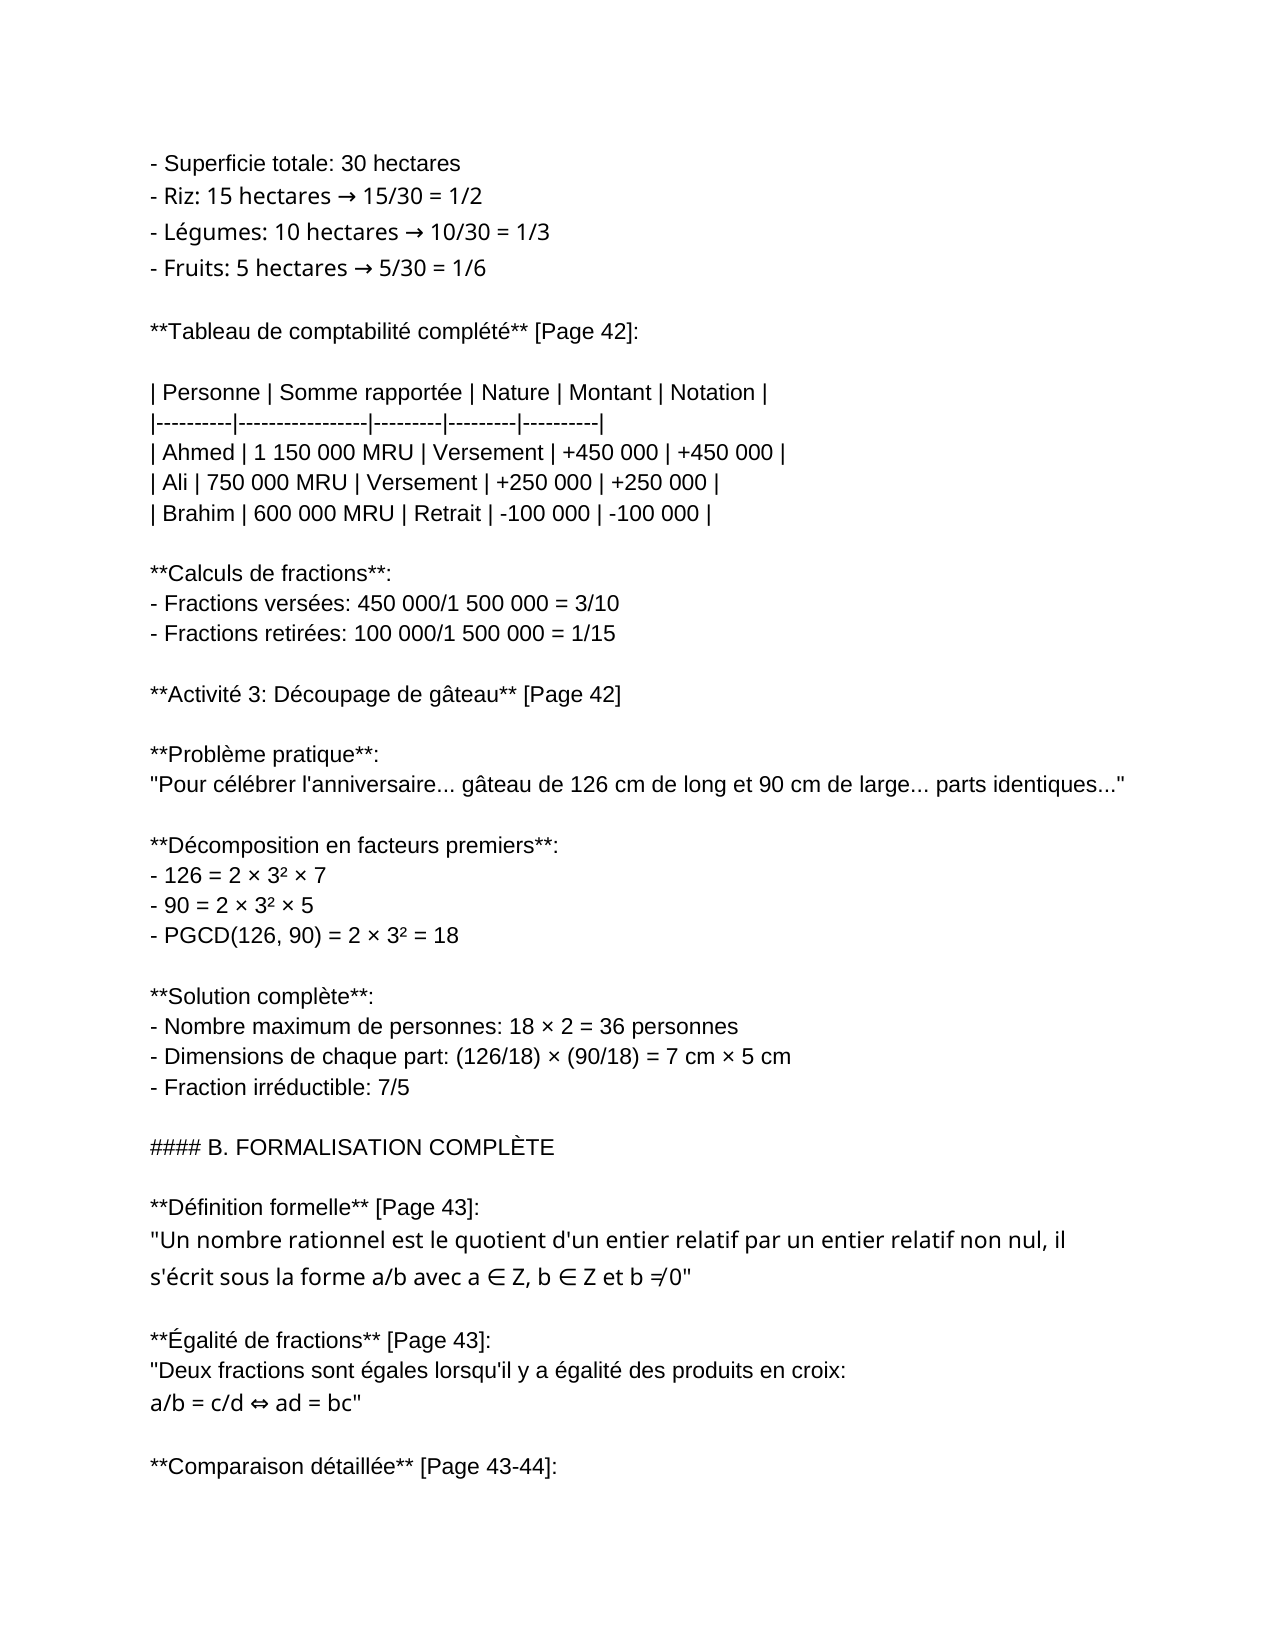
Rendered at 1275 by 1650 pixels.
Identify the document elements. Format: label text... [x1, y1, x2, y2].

text **Égalité de fractions** [Page 43]: [150, 1327, 1125, 1353]
text **Tableau de comptabilité complété** [Page 42]: [150, 318, 1125, 344]
text - Fractions retirées: 100 000/1 500 000 = 1/15 [150, 620, 1125, 647]
text **Solution complète**: [150, 983, 1125, 1009]
text a/b = c/d ⇔ ad = bc" [150, 1387, 1125, 1418]
text - Fractions versées: 450 000/1 500 000 = 3/10 [150, 590, 1125, 616]
text - Légumes: 10 hectares → 10/30 = 1/3 [150, 216, 1125, 247]
text | Personne | Somme rapportée | Nature | Montant | Notation | [150, 379, 1125, 405]
text **Définition formelle** [Page 43]: [150, 1194, 1125, 1221]
text "Pour célébrer l'anniversaire... gâteau de 126 cm de long et 90 cm de large... parts identiques..." [150, 771, 1125, 798]
text | Brahim | 600 000 MRU | Retrait | -100 000 | -100 000 | [150, 499, 1125, 526]
text #### B. FORMALISATION COMPLÈTE [150, 1134, 1125, 1160]
text - Superficie totale: 30 hectares [150, 150, 1125, 176]
text - Fruits: 5 hectares → 5/30 = 1/6 [150, 252, 1125, 283]
text - 126 = 2 × 3² × 7 [150, 862, 1125, 888]
text - Dimensions de chaque part: (126/18) × (90/18) = 7 cm × 5 cm [150, 1043, 1125, 1069]
text "Un nombre rationnel est le quotient d'un entier relatif par un entier relatif non nul, il s'écrit sous la forme a/b avec a ∈ Z, b ∈ Z et b ≠ 0" [150, 1224, 1125, 1292]
text - 90 = 2 × 3² × 5 [150, 892, 1125, 918]
text - Riz: 15 hectares → 15/30 = 1/2 [150, 180, 1125, 211]
text | Ali | 750 000 MRU | Versement | +250 000 | +250 000 | [150, 469, 1125, 496]
text - Nombre maximum de personnes: 18 × 2 = 36 personnes [150, 1013, 1125, 1039]
text **Calculs de fractions**: [150, 560, 1125, 586]
text **Problème pratique**: [150, 741, 1125, 767]
text | Ahmed | 1 150 000 MRU | Versement | +450 000 | +450 000 | [150, 439, 1125, 465]
text "Deux fractions sont égales lorsqu'il y a égalité des produits en croix: [150, 1357, 1125, 1383]
text - PGCD(126, 90) = 2 × 3² = 18 [150, 922, 1125, 949]
text **Décomposition en facteurs premiers**: [150, 832, 1125, 858]
text |----------|-----------------|---------|---------|----------| [150, 409, 1125, 435]
text - Fraction irréductible: 7/5 [150, 1073, 1125, 1100]
text **Comparaison détaillée** [Page 43-44]: [150, 1453, 1125, 1479]
text **Activité 3: Découpage de gâteau** [Page 42] [150, 681, 1125, 707]
